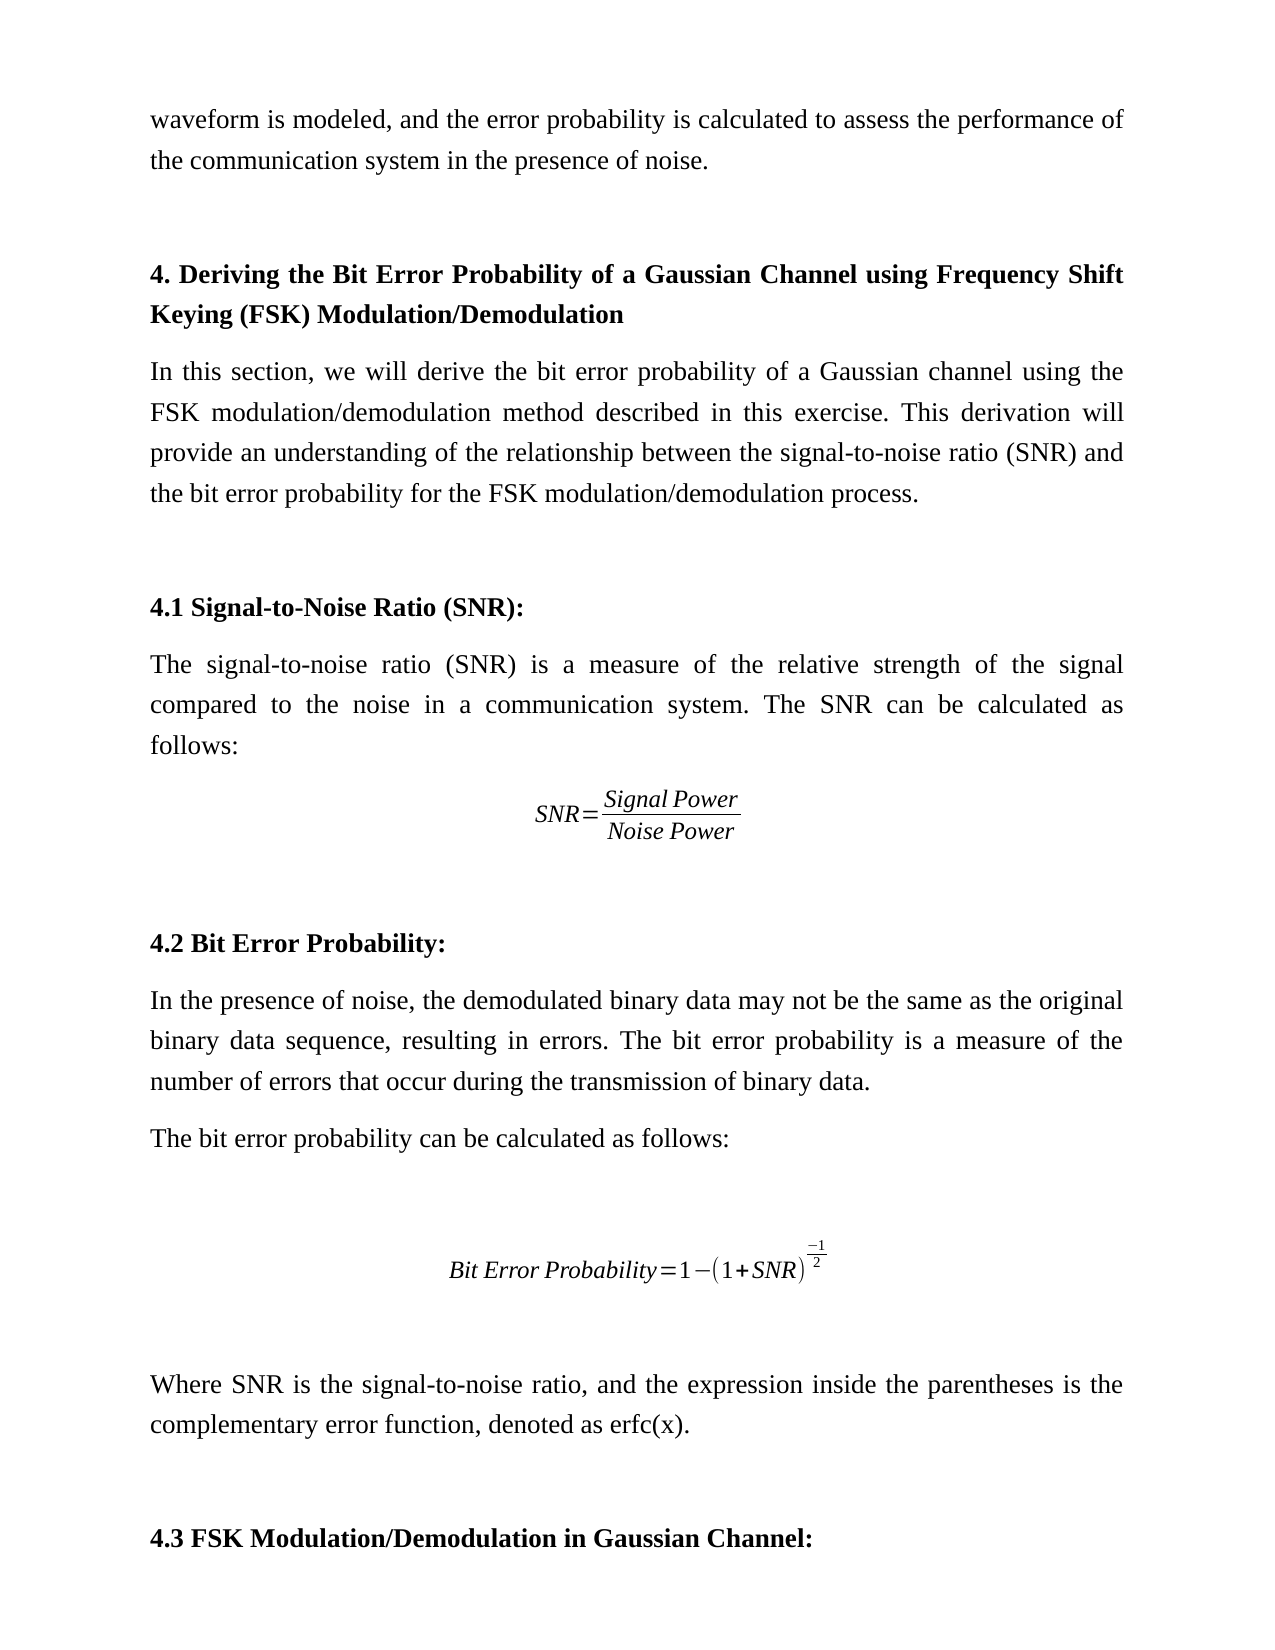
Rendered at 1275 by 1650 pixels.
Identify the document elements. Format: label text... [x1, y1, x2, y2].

text The bit error probability can be calculated as follows: [150, 1122, 1125, 1153]
text In the presence of noise, the demodulated binary data may not be the same as the original binary data sequence, resulting in errors. The bit error probability is a measure of the number of errors that occur during the transmission of binary data. [150, 984, 1125, 1096]
text 4.3 FSK Modulation/Demodulation in Gaussian Channel: [150, 1523, 1125, 1554]
text 4. Deriving the Bit Error Probability of a Gaussian Channel using Frequency Shift Keying (FSK) Modulation/Demodulation [150, 258, 1125, 329]
text Where SNR is the signal-to-noise ratio, and the expression inside the parentheses is the complementary error function, denoted as erfc(x). [150, 1368, 1125, 1439]
text The signal-to-noise ratio (SNR) is a measure of the relative strength of the signal compared to the noise in a communication system. The SNR can be calculated as follows: [150, 648, 1125, 760]
text 4.2 Bit Error Probability: [150, 927, 1125, 958]
text In this section, we will derive the bit error probability of a Gaussian channel using the FSK modulation/demodulation method described in this exercise. This derivation will provide an understanding of the relationship between the signal-to-noise ratio (SNR) and the bit error probability for the FSK modulation/demodulation process. [150, 356, 1125, 508]
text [150, 103, 1125, 175]
text 4.1 Signal-to-Noise Ratio (SNR): [150, 591, 1125, 622]
